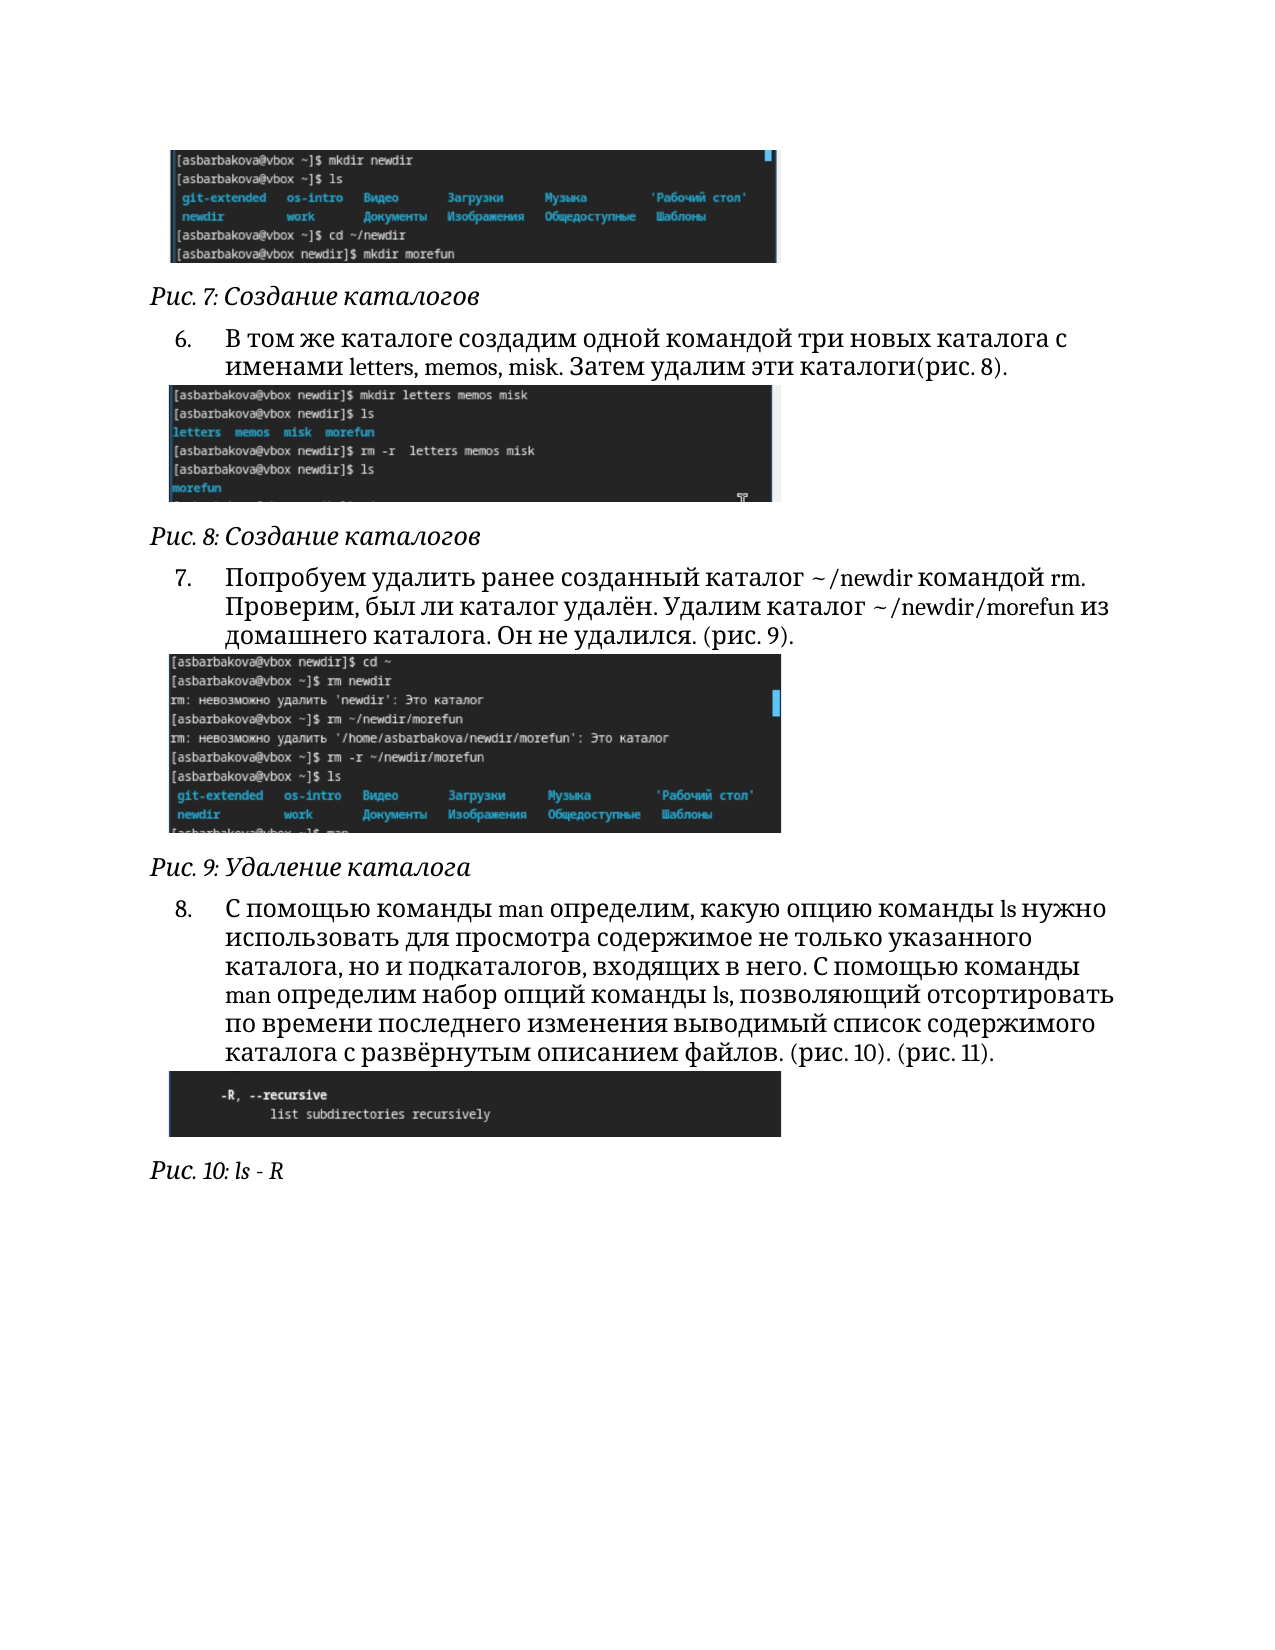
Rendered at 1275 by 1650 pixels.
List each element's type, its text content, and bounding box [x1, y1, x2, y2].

text Рис. 9: Удаление каталога [150, 854, 1125, 882]
picture [168, 1071, 782, 1137]
text Рис. 7: Создание каталогов [150, 283, 1125, 312]
list В том же каталоге создадим одной командой три новых каталога с именами letters, memos, misk. Затем удалим эти каталоги(рис. 8). [175, 324, 1125, 382]
picture [168, 385, 782, 502]
list С помощью команды man определим, какую опцию команды ls нужно использовать для просмотра содержимое не только указанного каталога, но и подкаталогов, входящих в него. С помощью команды man определим набор опций команды ls, позволяющий отсортировать по времени последнего изменения выводимый список содержимого каталога с развёрнутым описанием файлов. (рис. 10). (рис. 11). [175, 895, 1125, 1067]
picture [168, 654, 782, 833]
text Рис. 10: ls - R [150, 1157, 1125, 1186]
text Рис. 8: Создание каталогов [150, 523, 1125, 552]
picture [168, 150, 782, 263]
list Попробуем удалить ранее созданный каталог ~/newdir командой rm. Проверим, был ли каталог удалён. Удалим каталог ~/newdir/morefun из домашнего каталога. Он не удалился. (рис. 9). [175, 564, 1125, 650]
